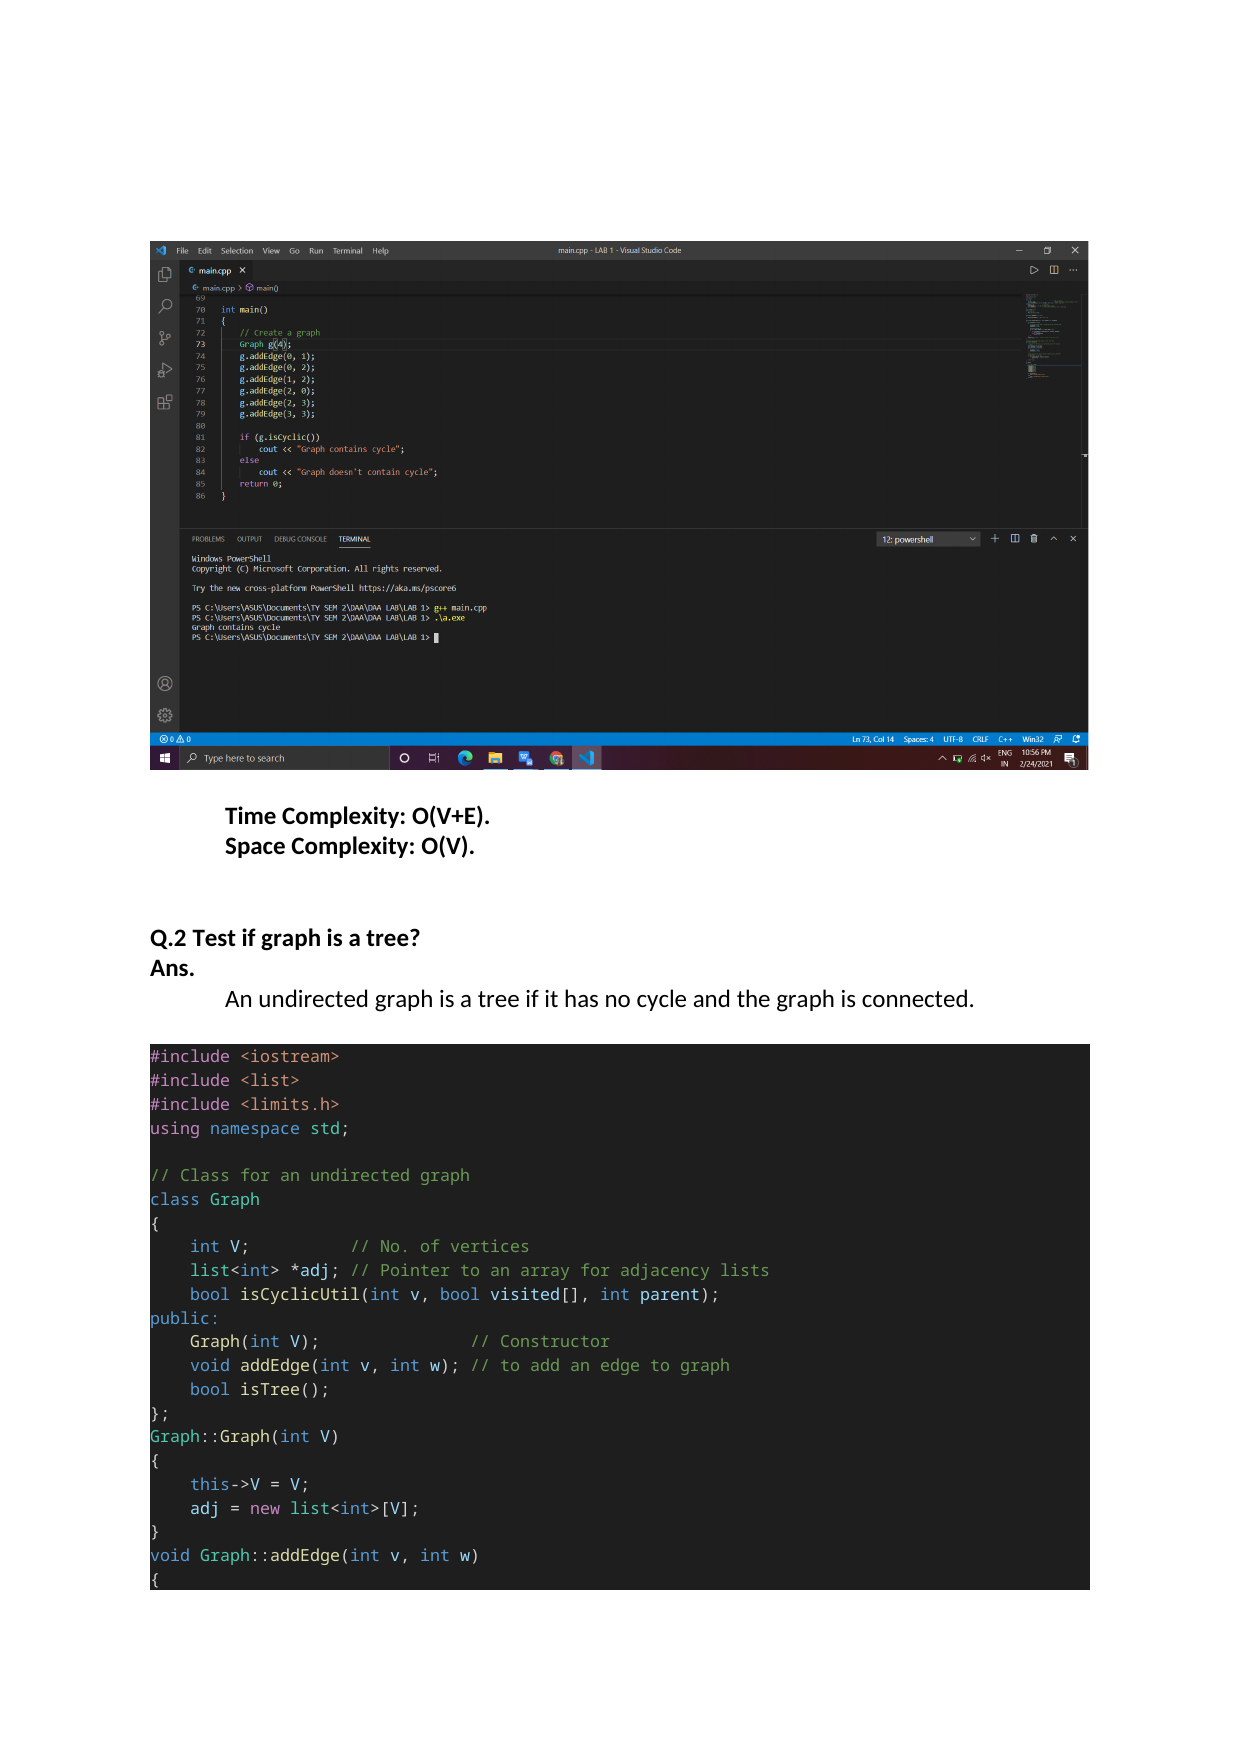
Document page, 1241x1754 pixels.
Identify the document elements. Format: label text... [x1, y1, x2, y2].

text using namespace std; [150, 1115, 1090, 1139]
text void Graph::addEdge(int v, int w) [150, 1543, 1090, 1567]
text int V; // No. of vertices [150, 1234, 1090, 1258]
picture [150, 241, 1089, 770]
text }; [150, 1400, 1090, 1424]
text { [150, 1448, 1090, 1472]
text { [150, 1210, 1090, 1234]
text { [150, 1567, 1090, 1590]
text Space Complexity: O(V). [150, 830, 1090, 861]
text #include <iostream> [150, 1044, 1090, 1068]
text adj = new list<int>[V]; [150, 1495, 1090, 1519]
text public: [150, 1305, 1090, 1329]
text } [150, 1519, 1090, 1543]
text Q.2 Test if graph is a tree? [150, 922, 1090, 952]
text #include <limits.h> [150, 1092, 1090, 1115]
text this->V = V; [150, 1472, 1090, 1495]
text #include <list> [150, 1068, 1090, 1092]
text bool isCyclicUtil(int v, bool visited[], int parent); [150, 1282, 1090, 1305]
text Ans. [150, 952, 1090, 983]
text bool isTree(); [150, 1377, 1090, 1400]
text void addEdge(int v, int w); // to add an edge to graph [150, 1353, 1090, 1377]
text // Class for an undirected graph [150, 1163, 1090, 1187]
text class Graph [150, 1187, 1090, 1210]
text list<int> *adj; // Pointer to an array for adjacency lists [150, 1258, 1090, 1282]
text Graph::Graph(int V) [150, 1424, 1090, 1448]
text An undirected graph is a tree if it has no cycle and the graph is connected. [150, 983, 1090, 1013]
text Time Complexity: O(V+E). [150, 800, 1090, 830]
text Graph(int V); // Constructor [150, 1329, 1090, 1353]
